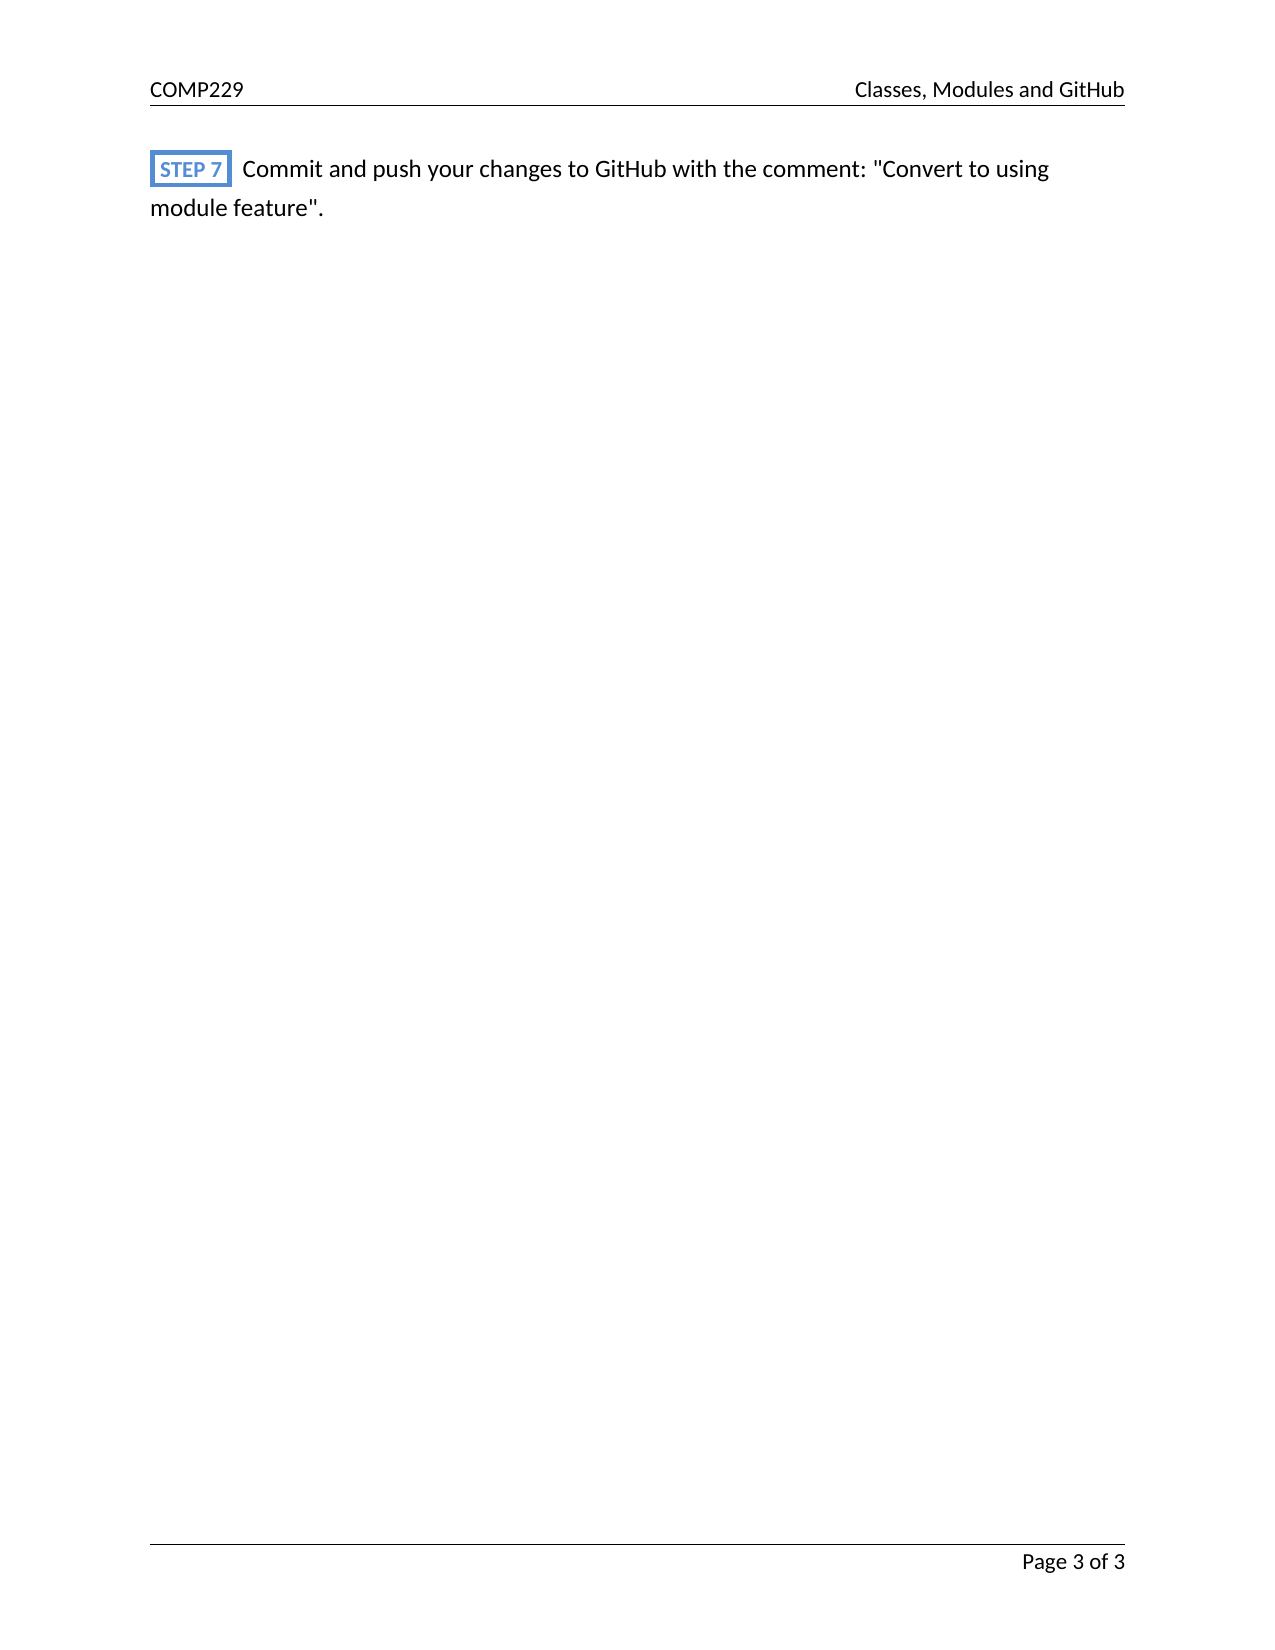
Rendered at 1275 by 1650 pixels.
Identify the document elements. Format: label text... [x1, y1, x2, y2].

text STEP 7 Commit and push your changes to GitHub with the comment: "Convert to using module feature". [150, 150, 1125, 222]
